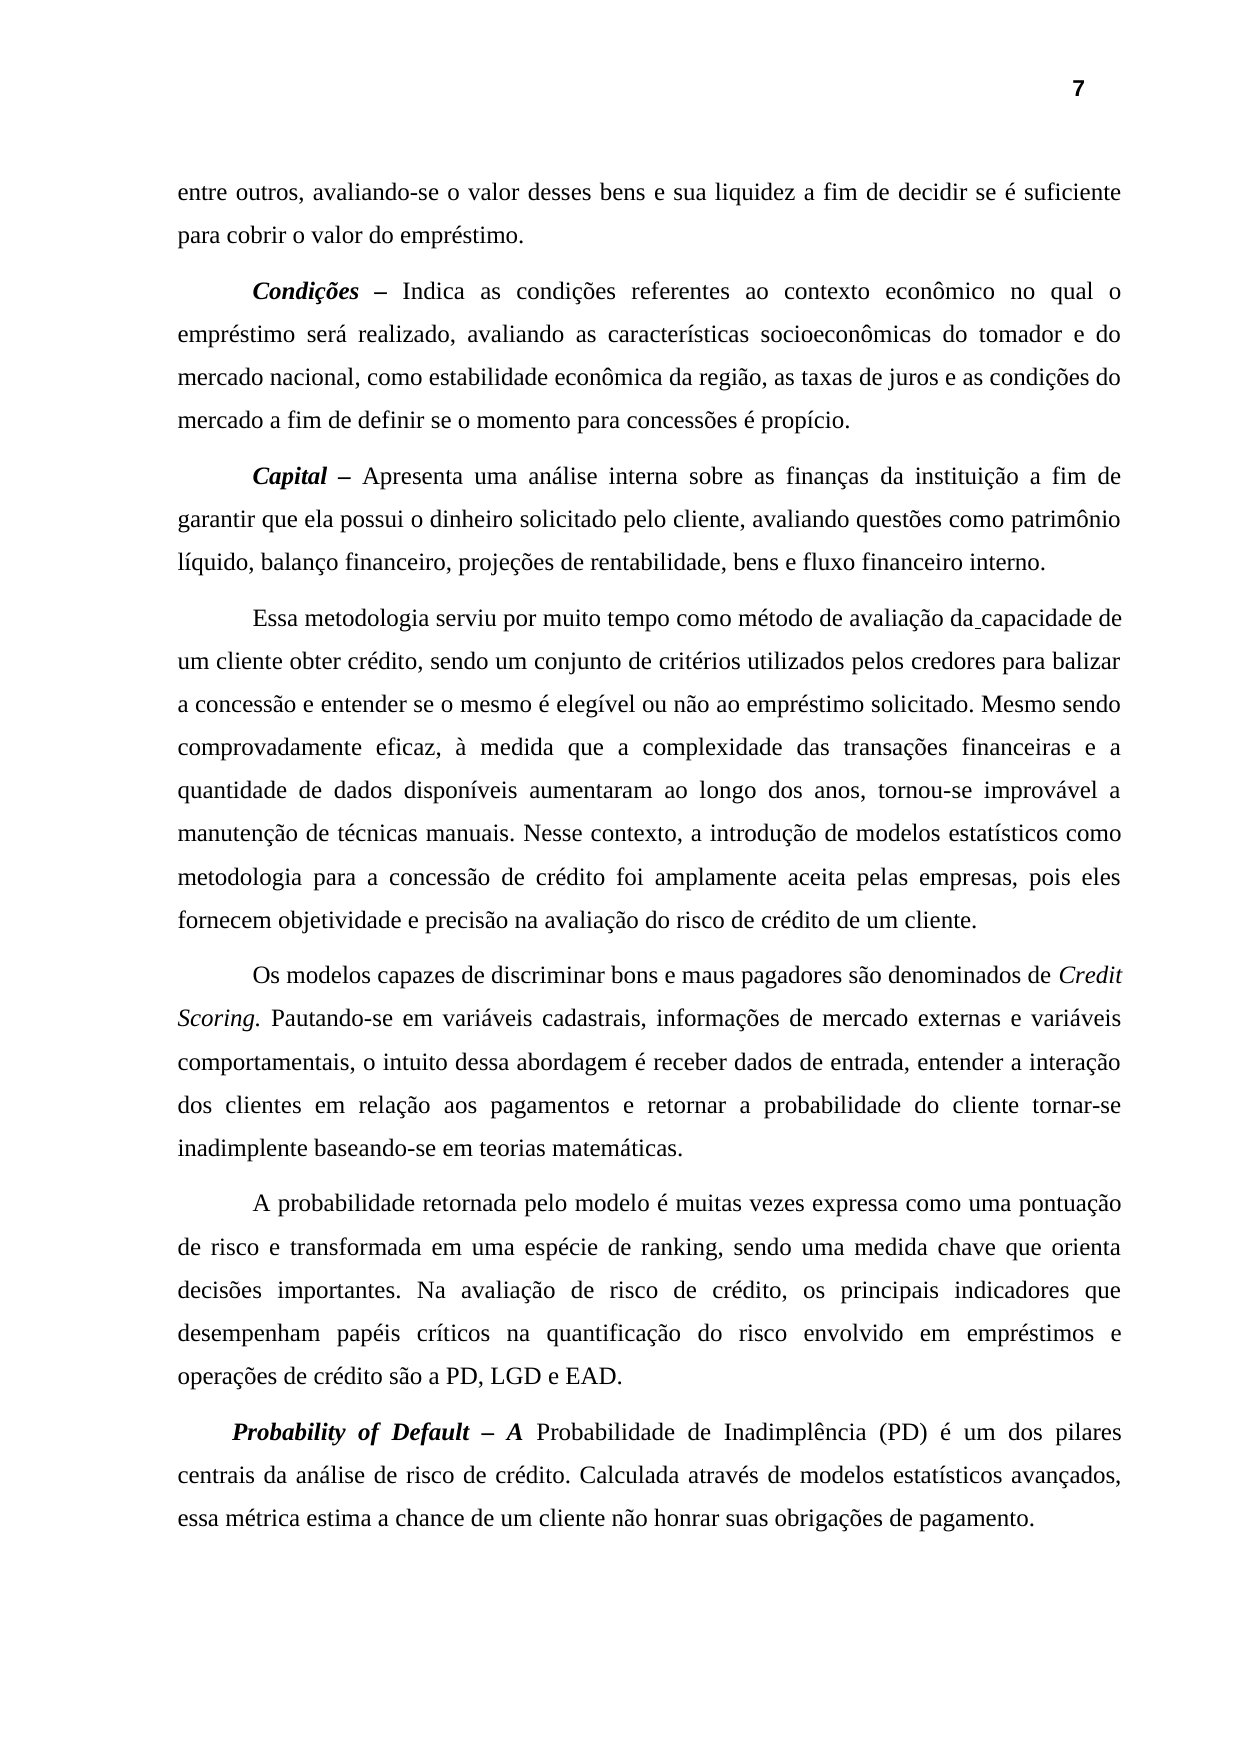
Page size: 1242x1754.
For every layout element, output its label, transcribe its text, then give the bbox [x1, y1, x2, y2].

text Capital – Apresenta uma análise interna sobre as finanças da instituição a fim de garantir que ela possui o dinheiro solicitado pelo cliente, avaliando questões como patrimônio líquido, balanço financeiro, projeções de rentabilidade, bens e fluxo financeiro interno. [177, 461, 1122, 576]
text A probabilidade retornada pelo modelo é muitas vezes expressa como uma pontuação de risco e transformada em uma espécie de ranking, sendo uma medida chave que orienta decisões importantes. Na avaliação de risco de crédito, os principais indicadores que desempenham papéis críticos na quantificação do risco envolvido em empréstimos e operações de crédito são a PD, LGD e EAD. [177, 1188, 1122, 1390]
text Condições – Indica as condições referentes ao contexto econômico no qual o empréstimo será realizado, avaliando as características socioeconômicas do tomador e do mercado nacional, como estabilidade econômica da região, as taxas de juros e as condições do mercado a fim de definir se o momento para concessões é propício. [177, 276, 1122, 434]
text Os modelos capazes de discriminar bons e maus pagadores são denominados de Credit Scoring. Pautando-se em variáveis cadastrais, informações de mercado externas e variáveis comportamentais, o intuito dessa abordagem é receber dados de entrada, entender a interação dos clientes em relação aos pagamentos e retornar a probabilidade do cliente tornar-se inadimplente baseando-se em teorias matemáticas. [177, 960, 1122, 1162]
text Probability of Default – A Probabilidade de Inadimplência (PD) é um dos pilares centrais da análise de risco de crédito. Calculada através de modelos estatísticos avançados, essa métrica estima a chance de um cliente não honrar suas obrigações de pagamento. [177, 1417, 1122, 1532]
text Essa metodologia serviu por muito tempo como método de avaliação da capacidade de um cliente obter crédito, sendo um conjunto de critérios utilizados pelos credores para balizar a concessão e entender se o mesmo é elegível ou não ao empréstimo solicitado. Mesmo sendo comprovadamente eficaz, à medida que a complexidade das transações financeiras e a quantidade de dados disponíveis aumentaram ao longo dos anos, tornou-se improvável a manutenção de técnicas manuais. Nesse contexto, a introdução de modelos estatísticos como metodologia para a concessão de crédito foi amplamente aceita pelas empresas, pois eles fornecem objetividade e precisão na avaliação do risco de crédito de um cliente. [177, 603, 1122, 933]
